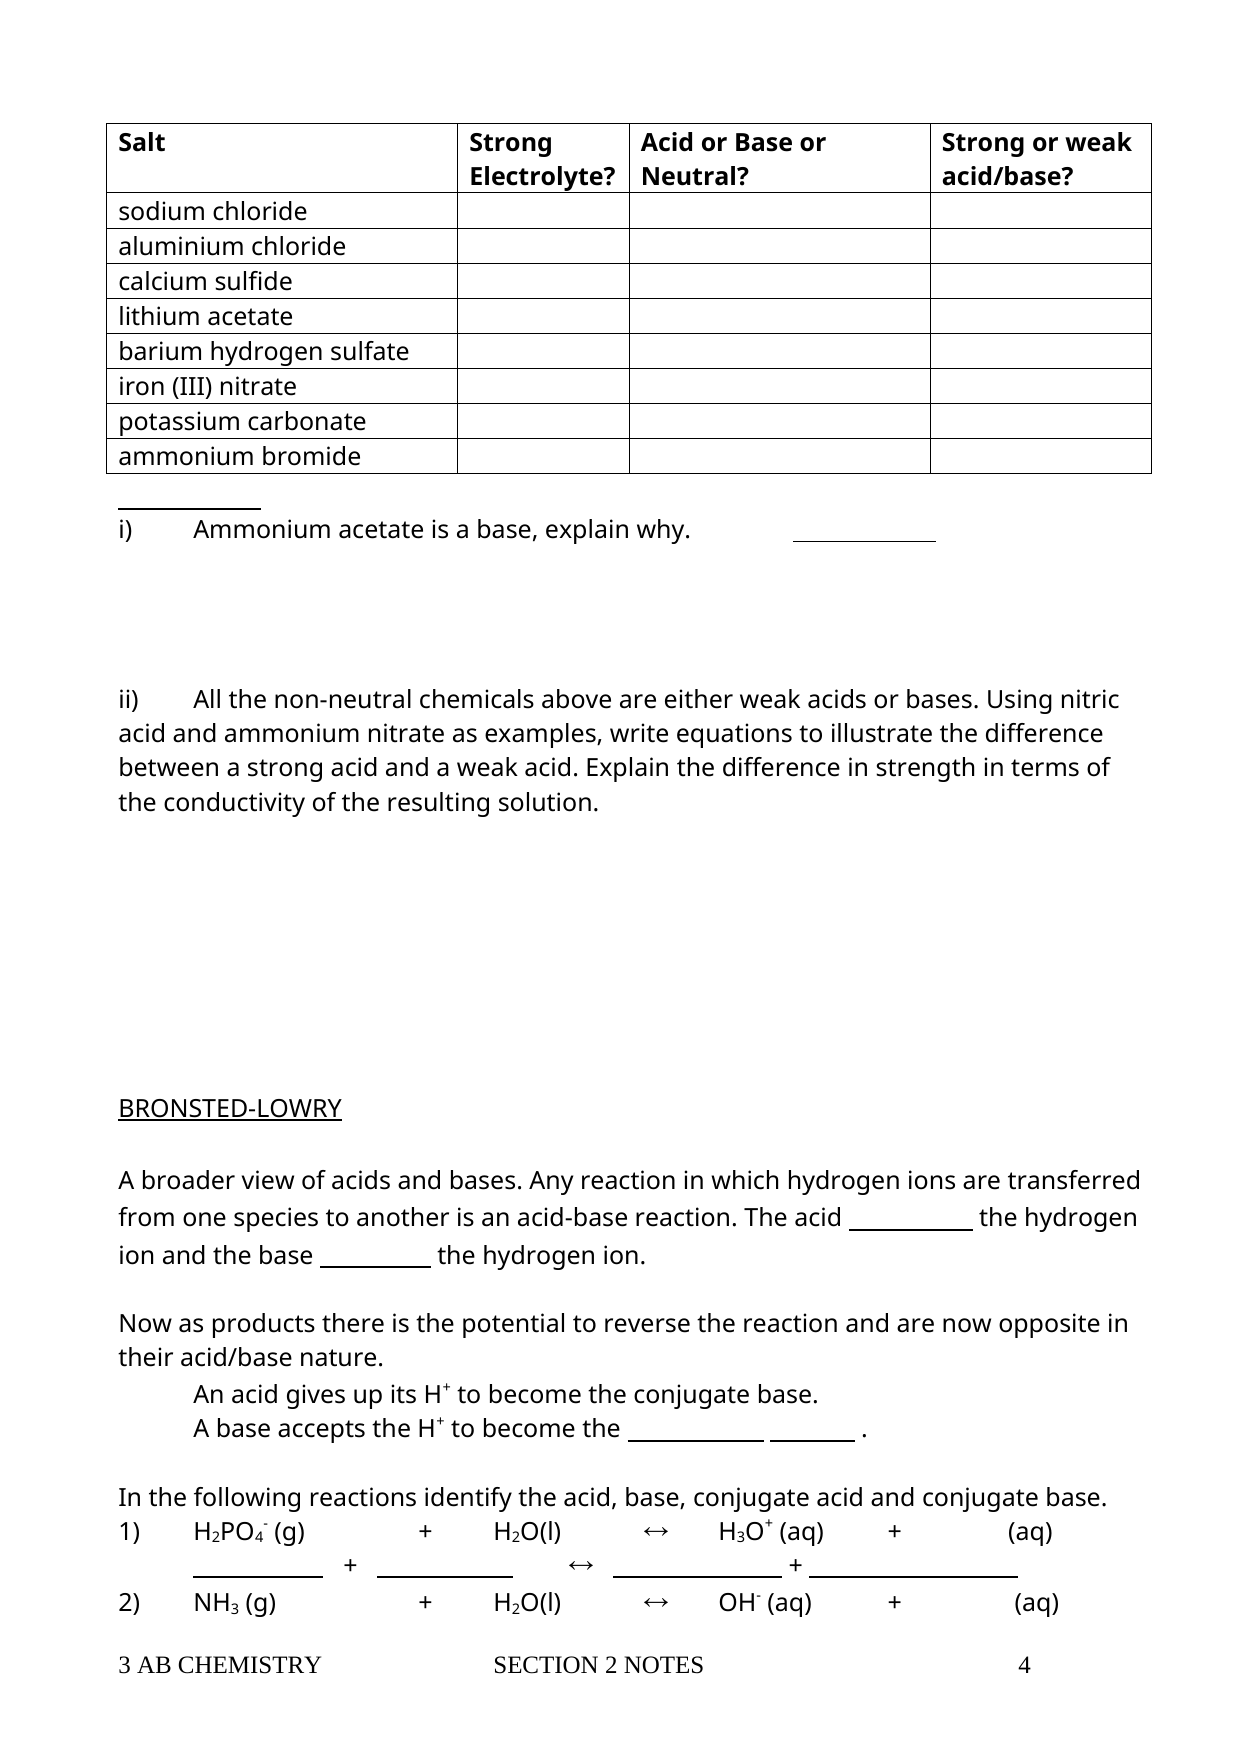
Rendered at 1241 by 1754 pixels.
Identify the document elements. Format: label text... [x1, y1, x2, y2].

text Now as products there is the potential to reverse the reaction and are now opposite in their acid/base nature. [118, 1305, 1152, 1373]
table_cell [931, 369, 1151, 403]
table_cell [931, 229, 1151, 262]
text ii) All the non-neutral chemicals above are either weak acids or bases. Using nitric acid and ammonium nitrate as examples, write equations to illustrate the difference between a strong acid and a weak acid. Explain the difference in strength in terms of the conductivity of the resulting solution. [118, 682, 1152, 818]
text 1) H2PO4- (g) + H2O(l) H3O+ (aq) + (aq) [118, 1513, 1152, 1547]
table_cell [458, 439, 629, 473]
table_cell [931, 299, 1151, 333]
text BRONSTED-LOWRY [118, 1091, 1152, 1125]
table_cell sodium chloride [107, 193, 457, 227]
text i) Ammonium acetate is a base, explain why. [118, 512, 1152, 546]
table_cell [931, 334, 1151, 368]
table_cell [458, 369, 629, 403]
table_cell calcium sulfide [107, 264, 457, 298]
table_header Acid or Base or Neutral? [630, 124, 930, 192]
table_cell [931, 439, 1151, 473]
table_cell [630, 439, 930, 473]
table_cell [630, 369, 930, 403]
table_cell lithium acetate [107, 299, 457, 333]
table_cell [458, 299, 629, 333]
table_cell potassium carbonate [107, 404, 457, 438]
table_cell iron (III) nitrate [107, 369, 457, 403]
text A base accepts the H+ to become the . [118, 1411, 1152, 1445]
table_cell [630, 193, 930, 227]
table_cell ammonium bromide [107, 439, 457, 473]
table_cell [931, 404, 1151, 438]
table_header Strong or weak acid/base? [931, 124, 1151, 192]
text + + [118, 1547, 1152, 1581]
table_cell [458, 193, 629, 227]
table_cell barium hydrogen sulfate [107, 334, 457, 368]
table_cell [458, 404, 629, 438]
table_cell [931, 264, 1151, 298]
text 2) NH3 (g) + H2O(l) OH- (aq) + (aq) [118, 1581, 1152, 1619]
table_cell [458, 229, 629, 262]
table_cell [458, 264, 629, 298]
table_cell [630, 404, 930, 438]
table_header Salt [107, 124, 457, 192]
table_cell [630, 229, 930, 262]
text A broader view of acids and bases. Any reaction in which hydrogen ions are transferred from one species to another is an acid-base reaction. The acid the hydrogen ion and the base the hydrogen ion. [118, 1159, 1152, 1271]
table_cell [931, 193, 1151, 227]
text In the following reactions identify the acid, base, conjugate acid and conjugate base. [118, 1479, 1152, 1513]
table_cell aluminium chloride [107, 229, 457, 262]
table_header Strong Electrolyte? [458, 124, 629, 192]
table_cell [630, 264, 930, 298]
table_cell [458, 334, 629, 368]
table_cell [630, 334, 930, 368]
text An acid gives up its H+ to become the conjugate base. [118, 1373, 1152, 1411]
table_cell [630, 299, 930, 333]
